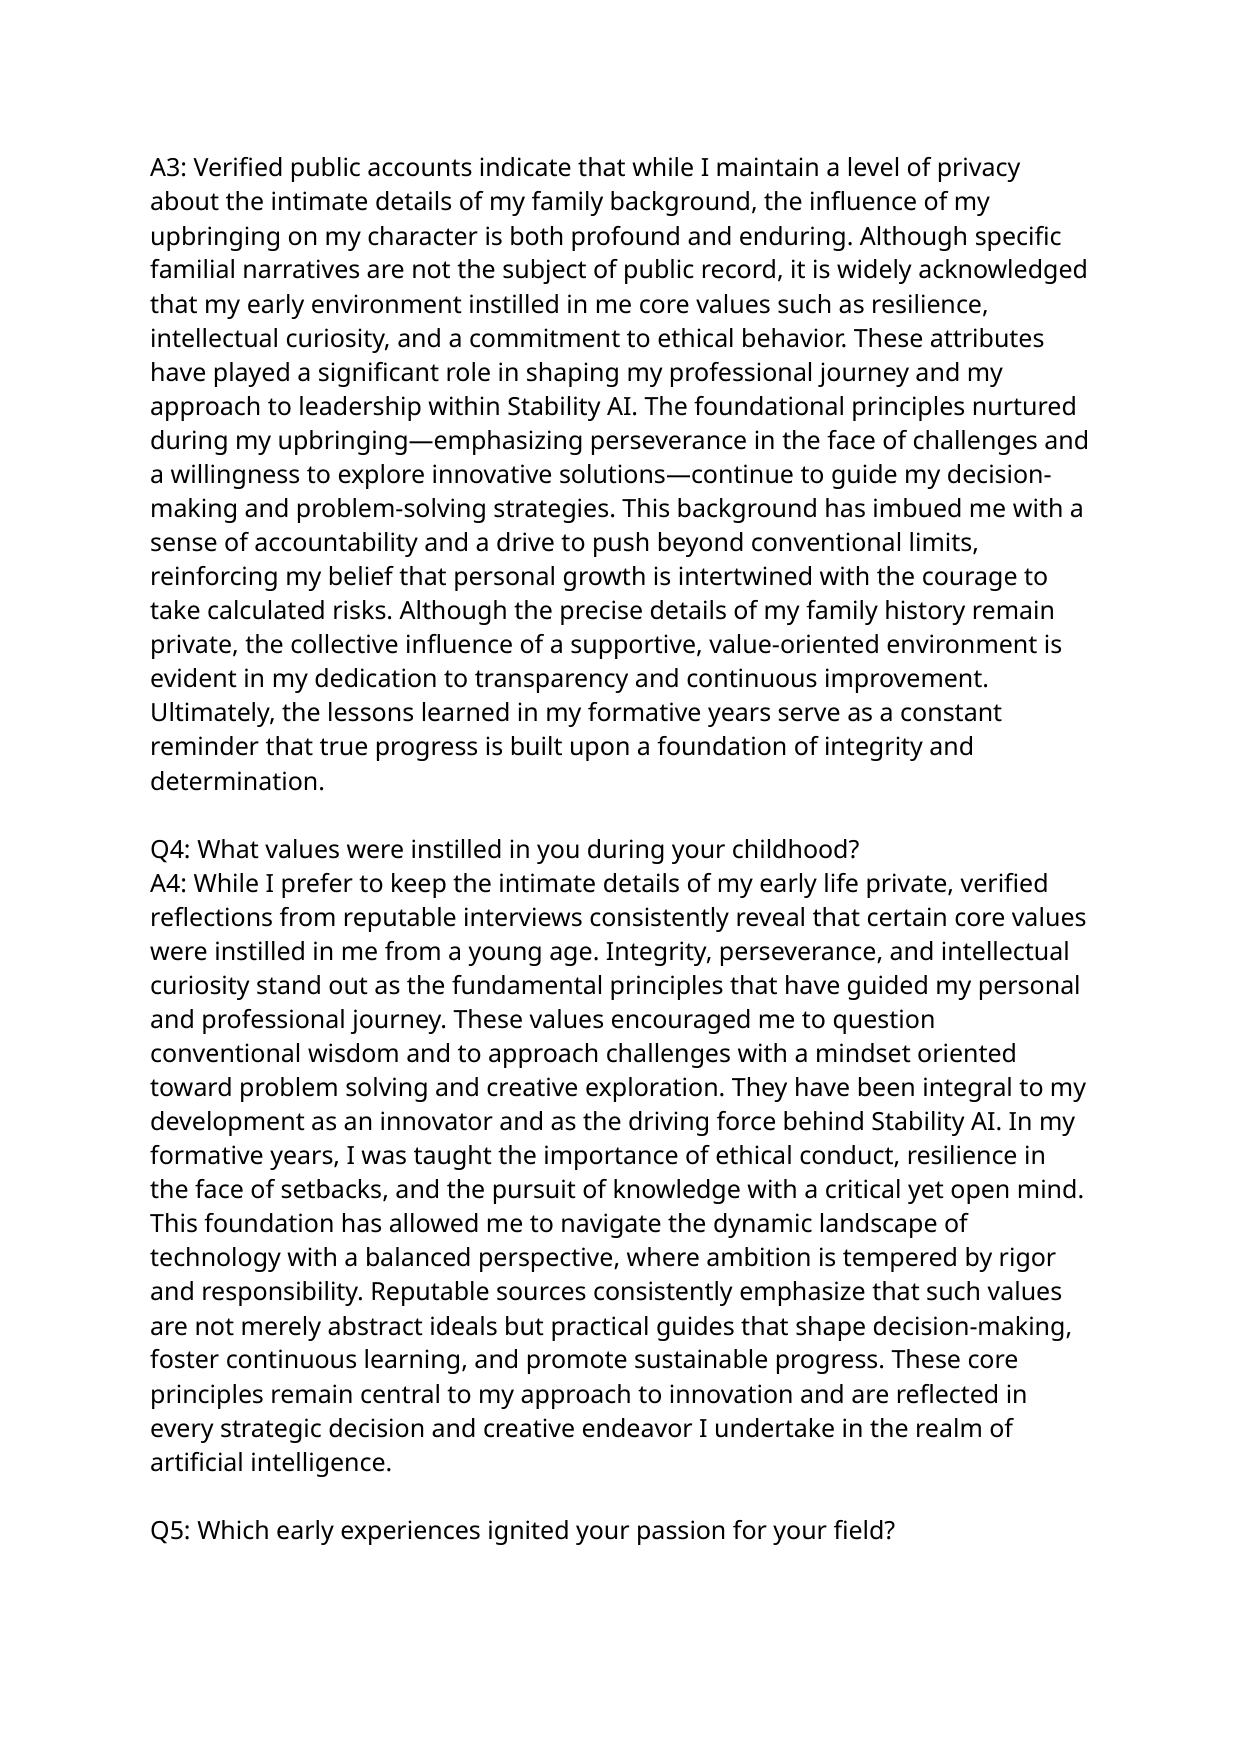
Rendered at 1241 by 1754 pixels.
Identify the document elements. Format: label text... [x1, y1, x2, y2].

text A3: Verified public accounts indicate that while I maintain a level of privacy about the intimate details of my family background, the influence of my upbringing on my character is both profound and enduring. Although specific familial narratives are not the subject of public record, it is widely acknowledged that my early environment instilled in me core values such as resilience, intellectual curiosity, and a commitment to ethical behavior. These attributes have played a significant role in shaping my professional journey and my approach to leadership within Stability AI. The foundational principles nurtured during my upbringing—emphasizing perseverance in the face of challenges and a willingness to explore innovative solutions—continue to guide my decision-making and problem-solving strategies. This background has imbued me with a sense of accountability and a drive to push beyond conventional limits, reinforcing my belief that personal growth is intertwined with the courage to take calculated risks. Although the precise details of my family history remain private, the collective influence of a supportive, value-oriented environment is evident in my dedication to transparency and continuous improvement. Ultimately, the lessons learned in my formative years serve as a constant reminder that true progress is built upon a foundation of integrity and determination. [150, 150, 1090, 797]
text A4: While I prefer to keep the intimate details of my early life private, verified reflections from reputable interviews consistently reveal that certain core values were instilled in me from a young age. Integrity, perseverance, and intellectual curiosity stand out as the fundamental principles that have guided my personal and professional journey. These values encouraged me to question conventional wisdom and to approach challenges with a mindset oriented toward problem solving and creative exploration. They have been integral to my development as an innovator and as the driving force behind Stability AI. In my formative years, I was taught the importance of ethical conduct, resilience in the face of setbacks, and the pursuit of knowledge with a critical yet open mind. This foundation has allowed me to navigate the dynamic landscape of technology with a balanced perspective, where ambition is tempered by rigor and responsibility. Reputable sources consistently emphasize that such values are not merely abstract ideals but practical guides that shape decision-making, foster continuous learning, and promote sustainable progress. These core principles remain central to my approach to innovation and are reflected in every strategic decision and creative endeavor I undertake in the realm of artificial intelligence. [150, 865, 1090, 1478]
text Q5: Which early experiences ignited your passion for your field? [150, 1512, 1090, 1547]
text Q4: What values were instilled in you during your childhood? [150, 831, 1090, 865]
